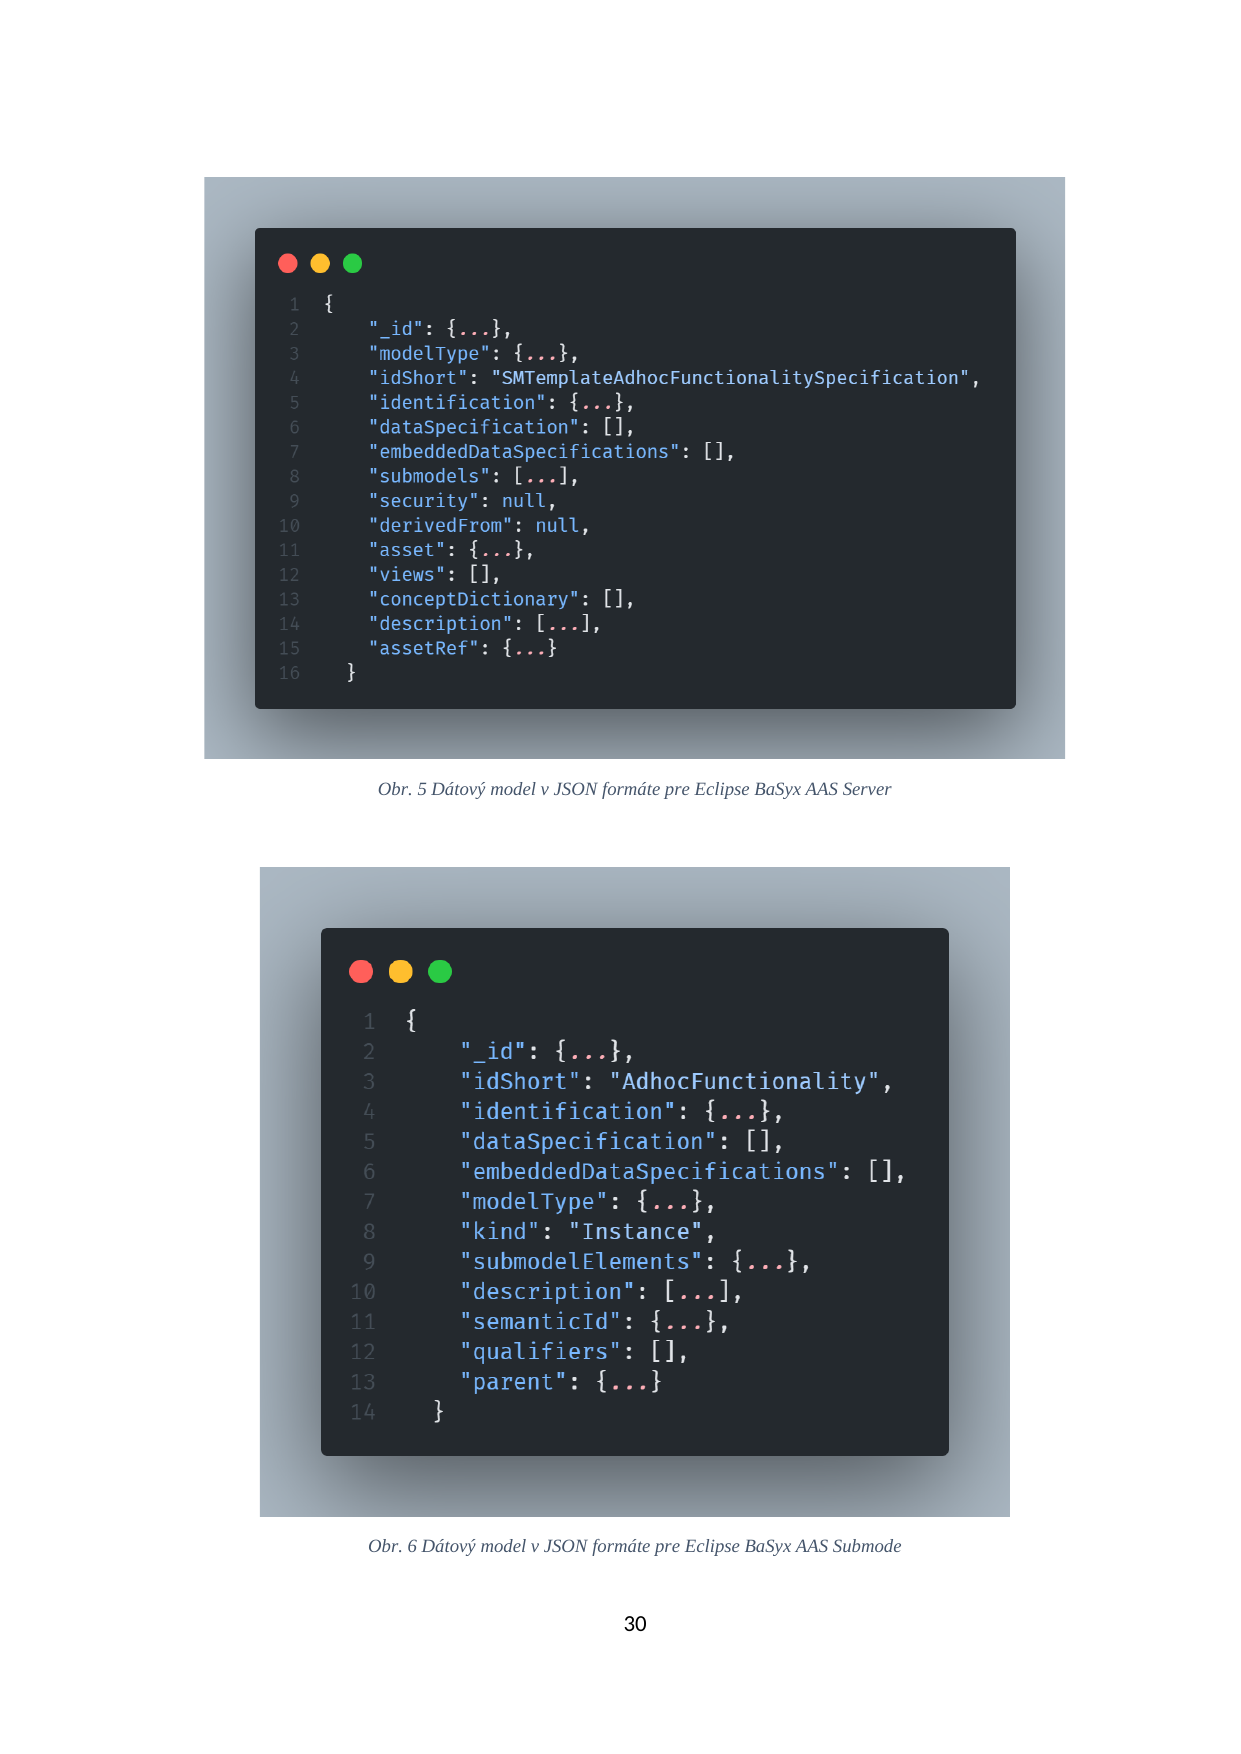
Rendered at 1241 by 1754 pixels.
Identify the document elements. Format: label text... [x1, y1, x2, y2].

text Obr. 5 Dátový model v JSON formáte pre Eclipse BaSyx AAS Server [177, 778, 1092, 799]
picture [259, 867, 1010, 1517]
text Obr. 6 Dátový model v JSON formáte pre Eclipse BaSyx AAS Submode [177, 1535, 1092, 1557]
picture [204, 177, 1066, 759]
